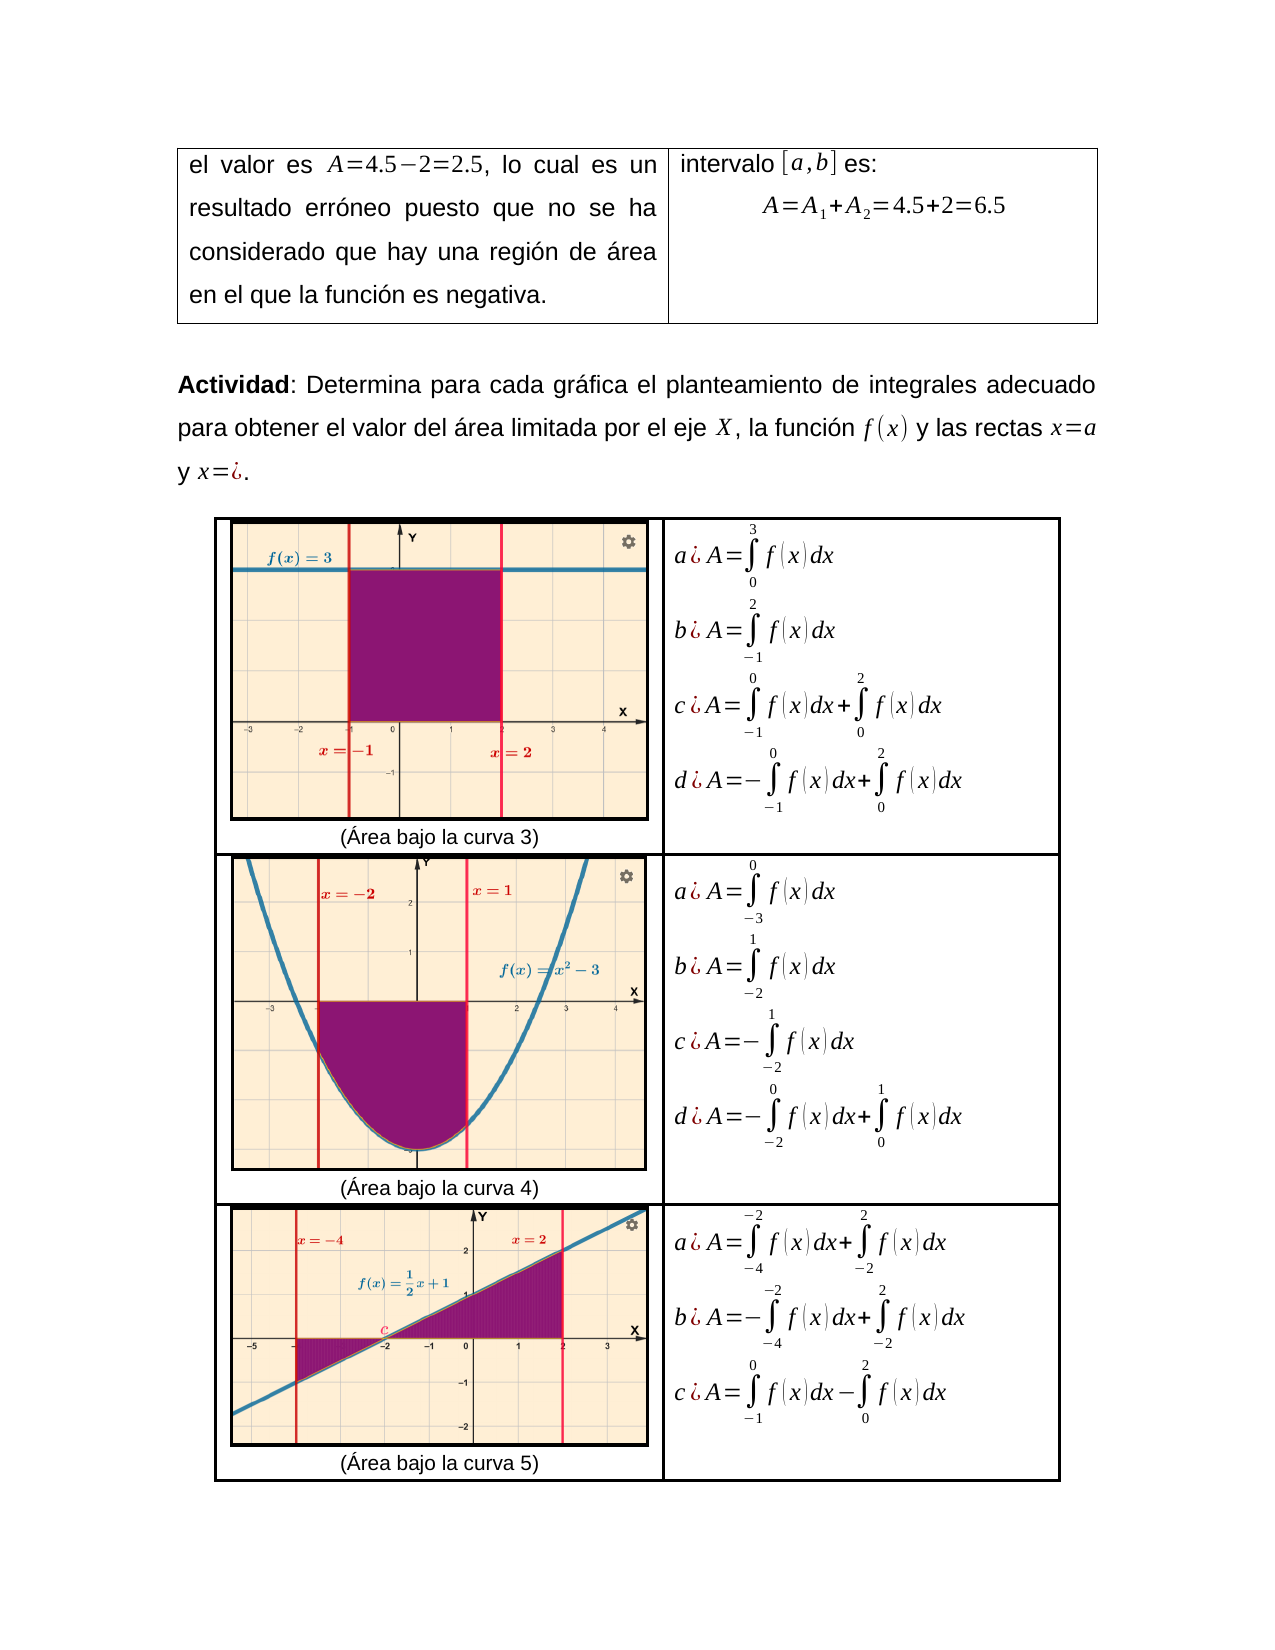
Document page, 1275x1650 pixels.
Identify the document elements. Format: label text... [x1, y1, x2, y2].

table_header [665, 520, 1058, 853]
text Actividad: Determina para cada gráfica el planteamiento de integrales adecuado para obtener el valor del área limitada por el eje , la función y las rectas y . [177, 370, 1098, 486]
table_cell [217, 1206, 662, 1478]
table_cell [665, 1206, 1058, 1478]
picture [233, 524, 646, 817]
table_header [669, 149, 1097, 323]
table_cell [665, 856, 1058, 1203]
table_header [178, 149, 668, 323]
picture [233, 1210, 646, 1443]
table_header (Área bajo la curva 3) [217, 520, 662, 853]
picture [234, 859, 644, 1168]
table_cell (Área bajo la curva 4) [217, 856, 662, 1203]
